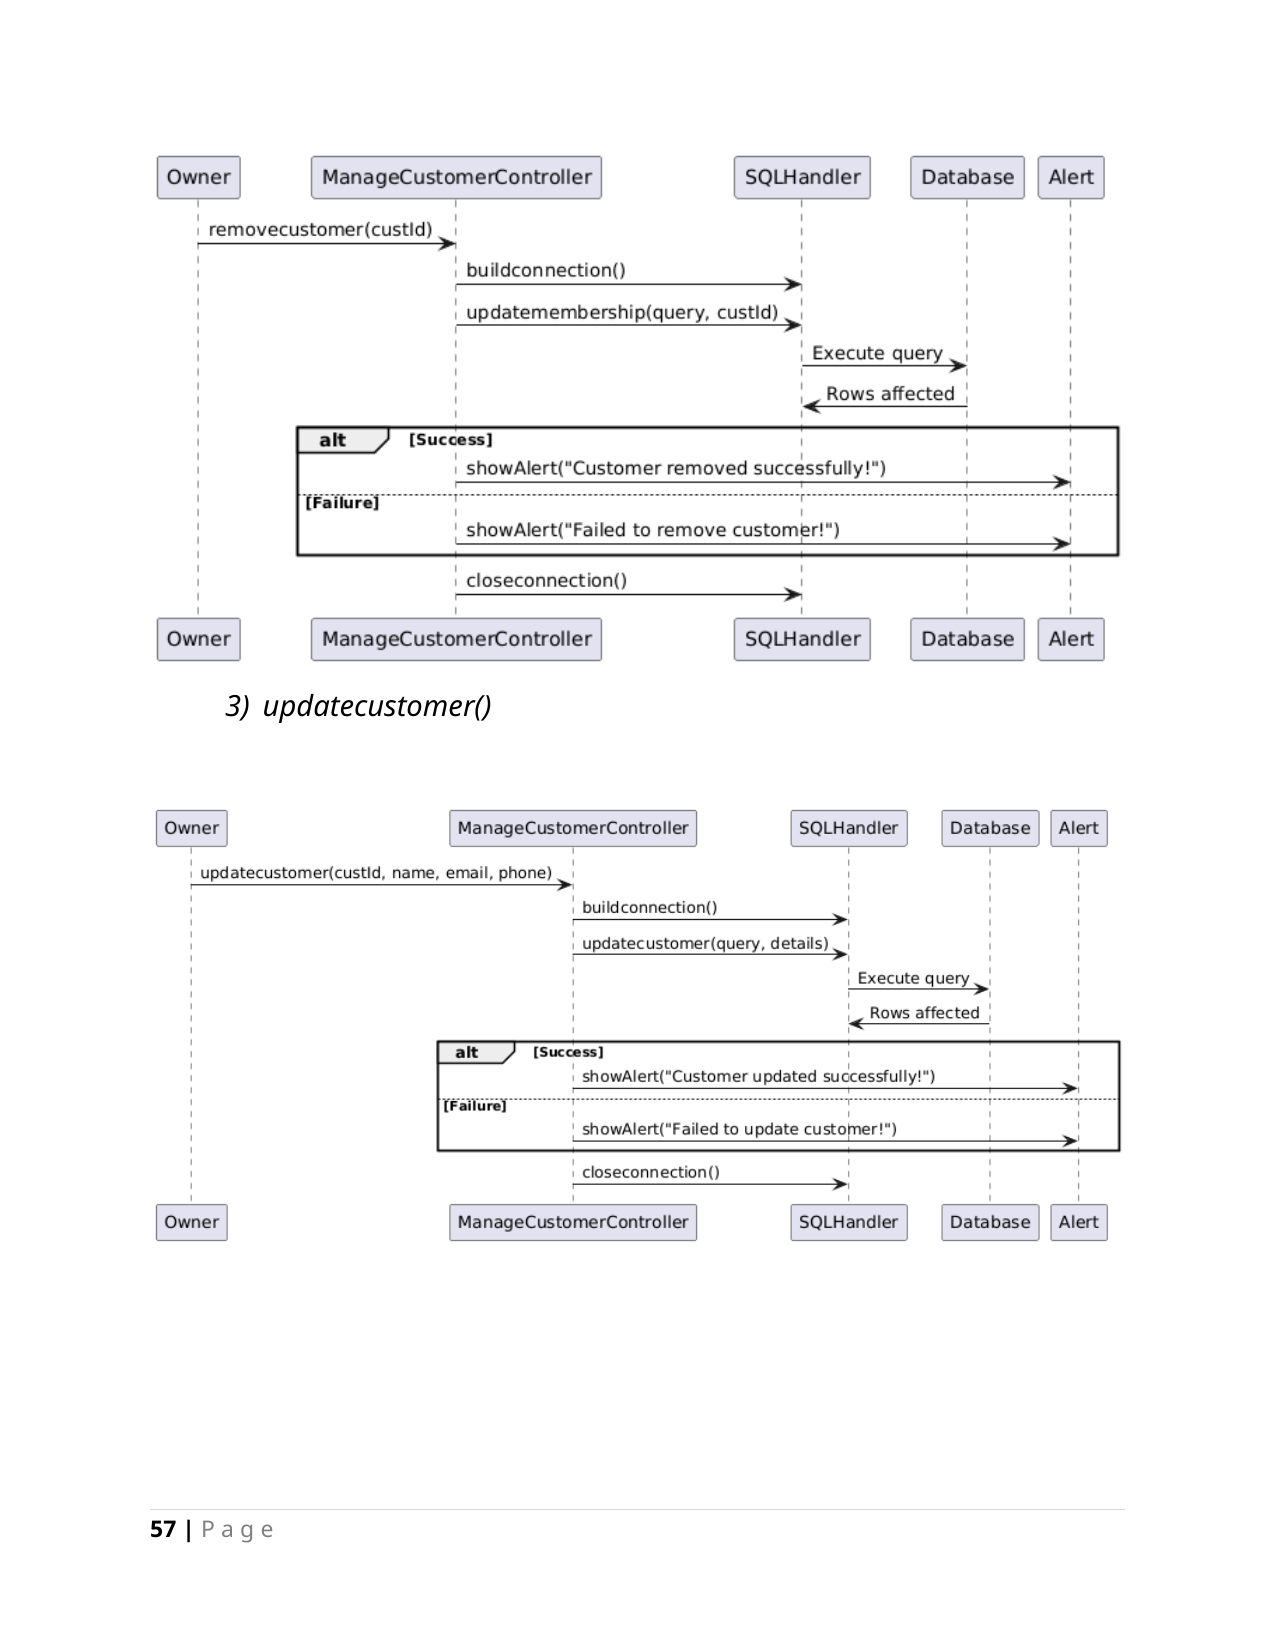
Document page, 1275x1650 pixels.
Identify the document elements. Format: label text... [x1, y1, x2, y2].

list updatecustomer() [225, 685, 1125, 725]
picture [150, 150, 1125, 667]
picture [150, 804, 1125, 1246]
